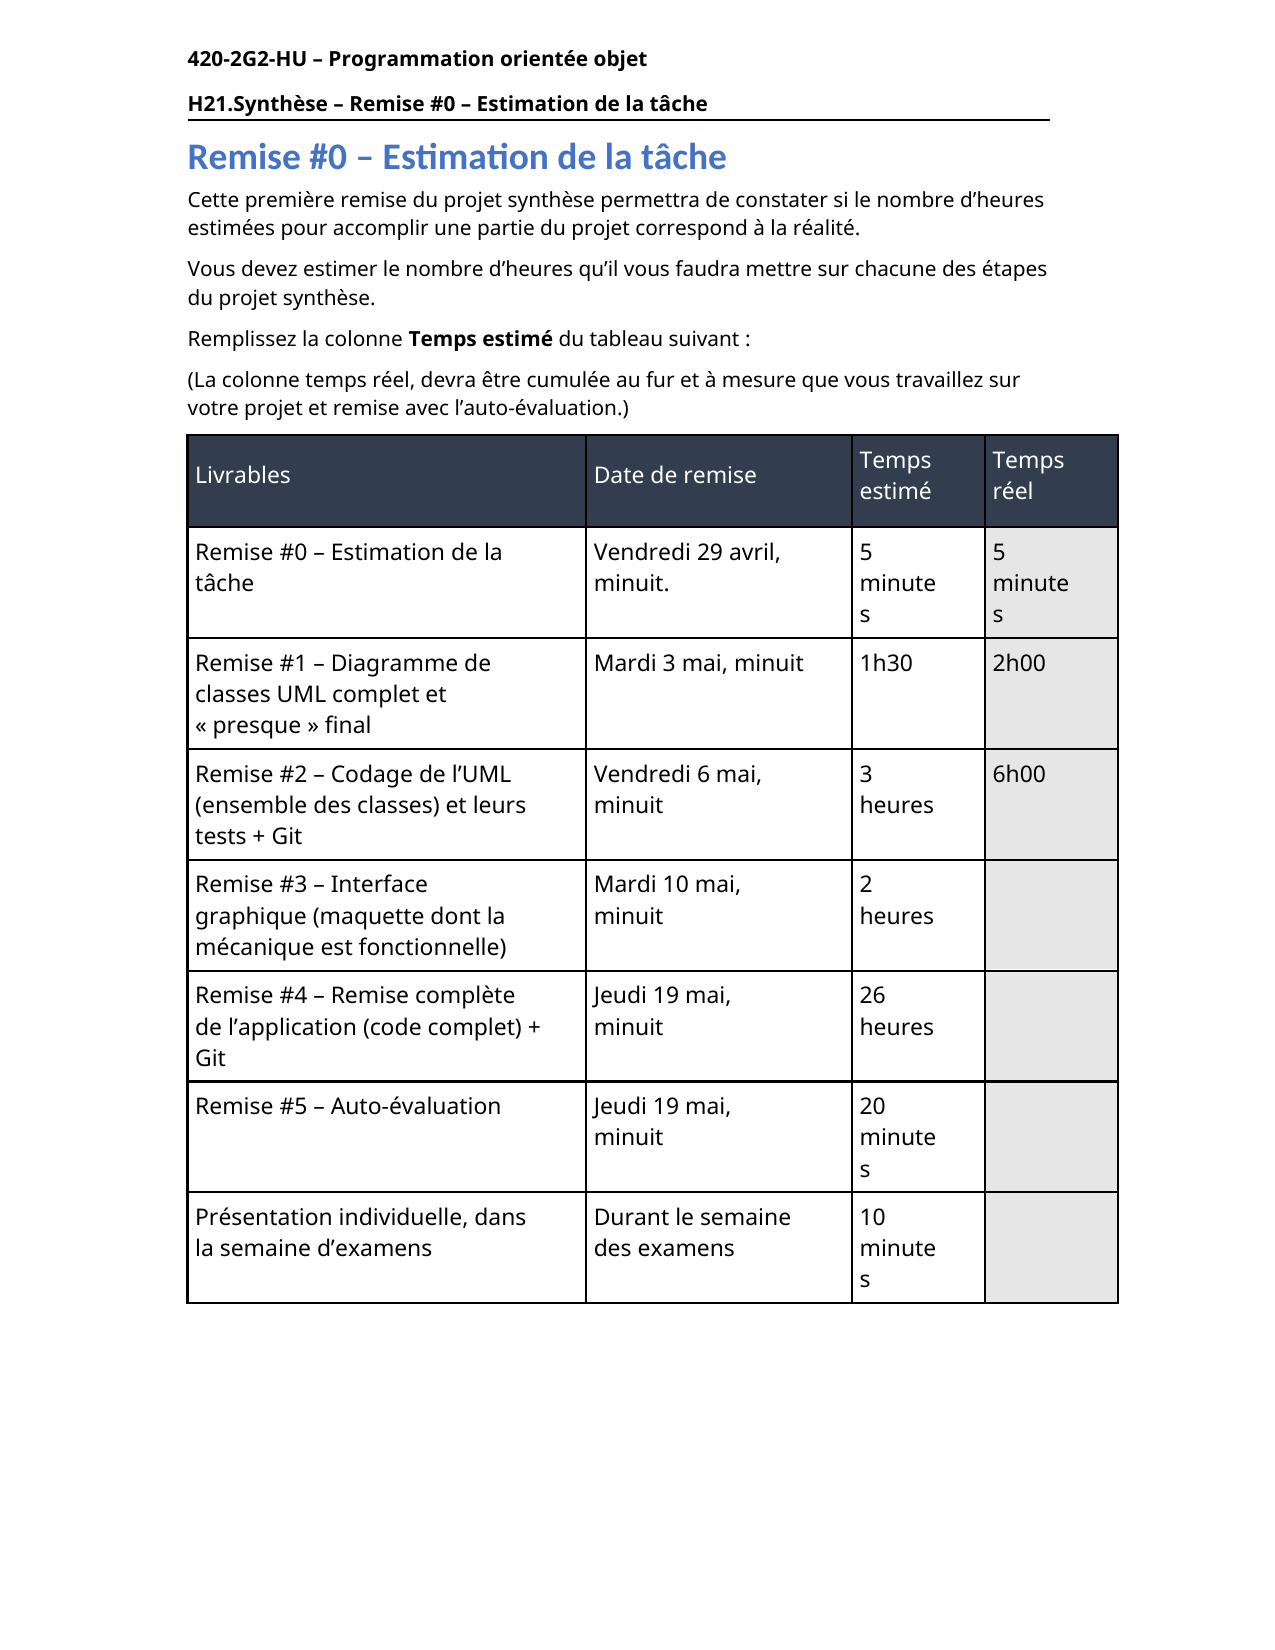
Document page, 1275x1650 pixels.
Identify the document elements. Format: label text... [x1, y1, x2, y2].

table_cell Remise #2 – Codage de l’UML (ensemble des classes) et leurs tests + Git [189, 750, 585, 859]
table_cell 1h30 [853, 639, 984, 748]
table_cell Remise #0 – Estimation de la tâche [189, 528, 585, 637]
table_cell 20 minutes [853, 1083, 984, 1191]
table_cell 5 minutes [853, 528, 984, 637]
table_header Date de remise [587, 436, 851, 526]
table_cell [986, 1193, 1117, 1302]
table_cell Jeudi 19 mai, minuit [587, 1083, 851, 1191]
table_cell Remise #4 – Remise complète de l’application (code complet) + Git [189, 972, 585, 1080]
table_cell Durant le semaine des examens [587, 1193, 851, 1302]
table_cell [986, 972, 1117, 1080]
text Cette première remise du projet synthèse permettra de constater si le nombre d’heures estimées pour accomplir une partie du projet correspond à la réalité. [187, 185, 1050, 242]
subtitle Remise #0 – Estimation de la tâche [187, 133, 1050, 179]
text Vous devez estimer le nombre d’heures qu’il vous faudra mettre sur chacune des étapes du projet synthèse. [187, 254, 1050, 311]
table_cell 3 heures [853, 750, 984, 859]
table_cell 26 heures [853, 972, 984, 1080]
table_cell Mardi 3 mai, minuit [587, 639, 851, 748]
table_cell Remise #1 – Diagramme de classes UML complet et « presque » final [189, 639, 585, 748]
table_cell 6h00 [986, 750, 1117, 859]
table_cell Vendredi 6 mai, minuit [587, 750, 851, 859]
table_cell 2 heures [853, 861, 984, 969]
table_cell Remise #5 – Auto-évaluation [189, 1083, 585, 1191]
text (La colonne temps réel, devra être cumulée au fur et à mesure que vous travaillez sur votre projet et remise avec l’auto-évaluation.) [187, 365, 1050, 422]
table_cell Jeudi 19 mai, minuit [587, 972, 851, 1080]
table_header Livrables [189, 436, 585, 526]
text Remplissez la colonne Temps estimé du tableau suivant : [187, 324, 1050, 352]
table_header Temps estimé [853, 436, 984, 526]
table_cell [986, 1083, 1117, 1191]
table_cell Remise #3 – Interface graphique (maquette dont la mécanique est fonctionnelle) [189, 861, 585, 969]
table_cell [986, 861, 1117, 969]
table_cell Vendredi 29 avril, minuit. [587, 528, 851, 637]
table_header Temps réel [986, 436, 1117, 526]
table_cell 2h00 [986, 639, 1117, 748]
table_cell Mardi 10 mai, minuit [587, 861, 851, 969]
table_cell 5 minutes [986, 528, 1117, 637]
table_cell Présentation individuelle, dans la semaine d’examens [189, 1193, 585, 1302]
table_cell 10 minutes [853, 1193, 984, 1302]
